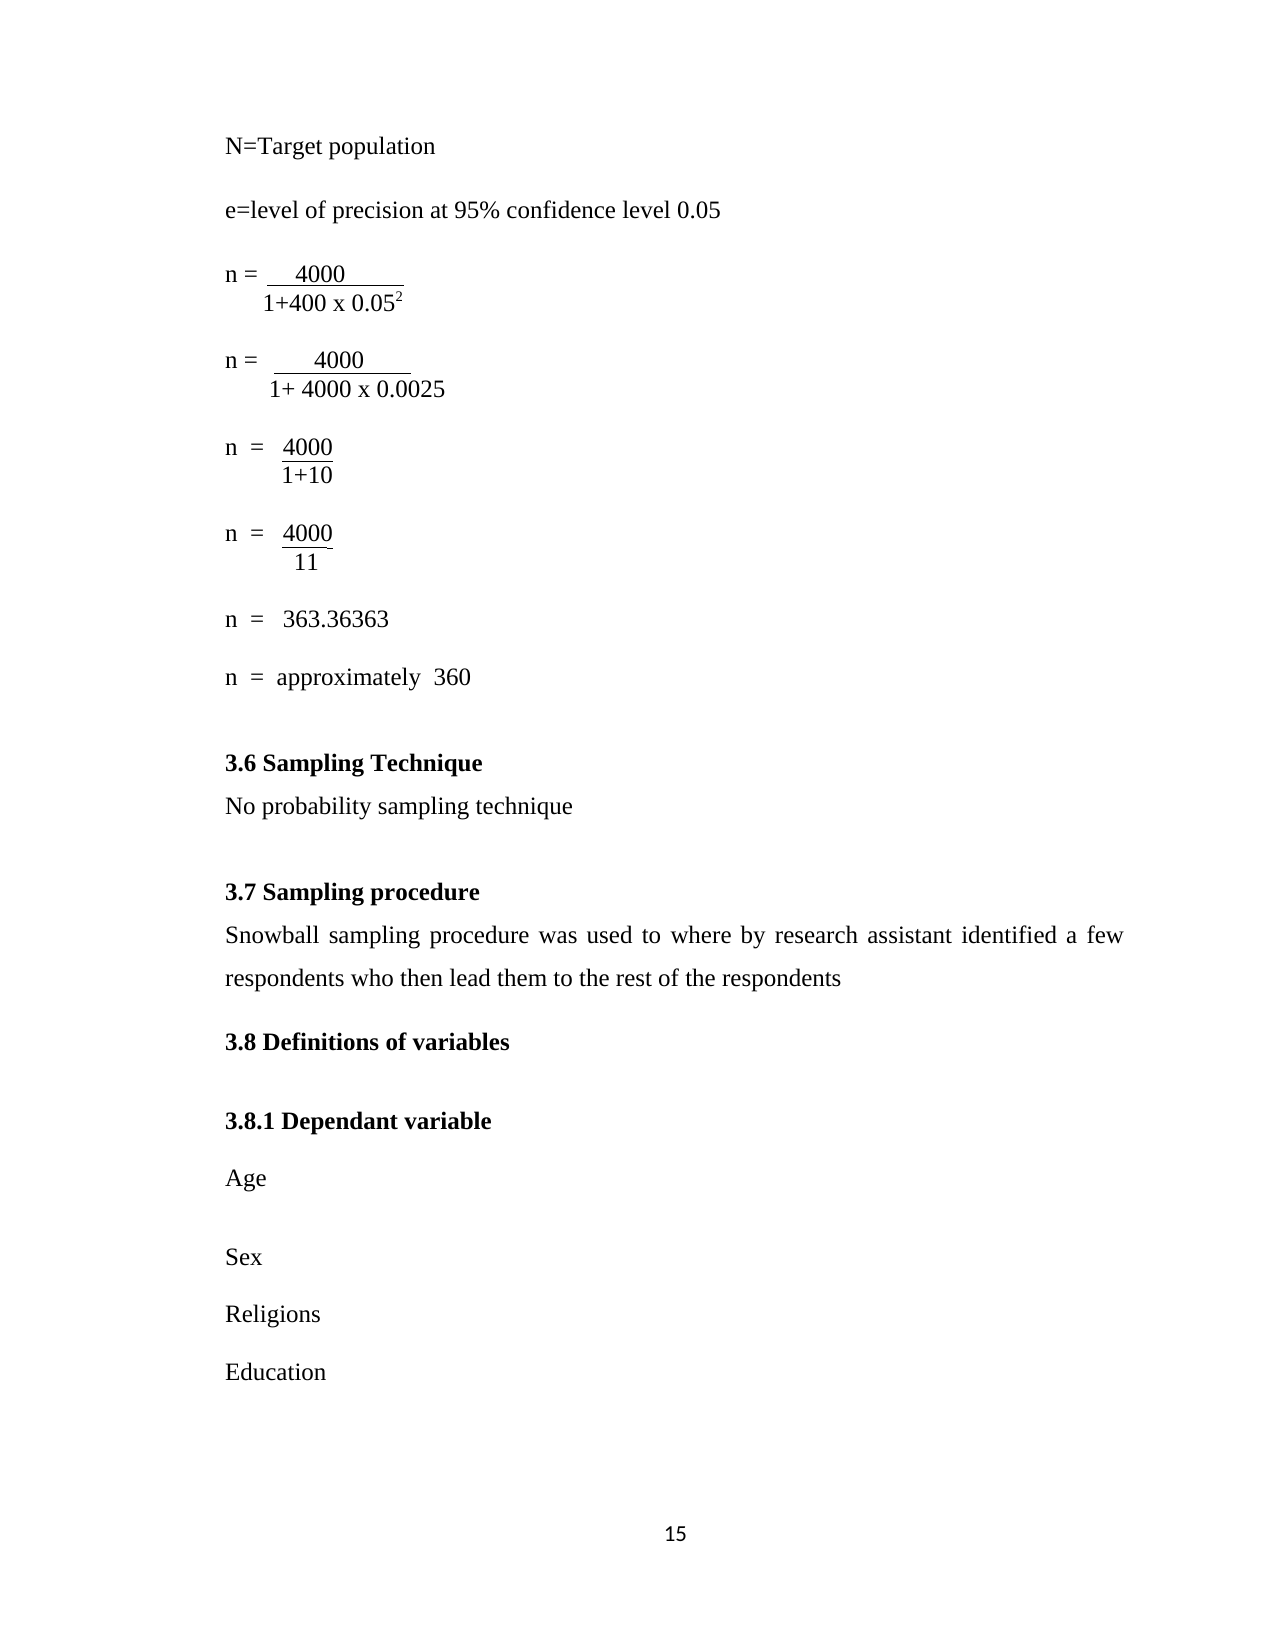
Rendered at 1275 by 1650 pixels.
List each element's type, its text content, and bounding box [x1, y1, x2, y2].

text 1+400 x 0.052 [225, 288, 1125, 317]
text n = 4000 [225, 259, 1125, 288]
text n = 4000 [225, 345, 1125, 374]
text Religions [225, 1299, 1125, 1328]
text 1+10 [225, 460, 1125, 489]
text Age [225, 1163, 1125, 1192]
text Education [225, 1357, 1125, 1385]
text 3.7 Sampling procedure [225, 877, 1125, 906]
text Sex [225, 1242, 1125, 1270]
text e=level of precision at 95% confidence level 0.05 [225, 195, 1125, 224]
subtitle 3.8.1 Dependant variable [225, 1106, 1125, 1134]
text n = approximately 360 [225, 662, 1125, 690]
text n = 4000 [225, 432, 1125, 460]
text N=Target population [225, 131, 1125, 160]
text n = 4000 [225, 518, 1125, 547]
text 3.6 Sampling Technique [225, 748, 1125, 777]
subtitle 3.8 Definitions of variables [225, 1027, 1125, 1056]
text Snowball sampling procedure was used to where by research assistant identified a few respondents who then lead them to the rest of the respondents [225, 920, 1125, 992]
text 11 [225, 547, 1125, 575]
text No probability sampling technique [225, 791, 1125, 820]
text 1+ 4000 x 0.0025 [225, 374, 1125, 403]
text n = 363.36363 [225, 604, 1125, 633]
